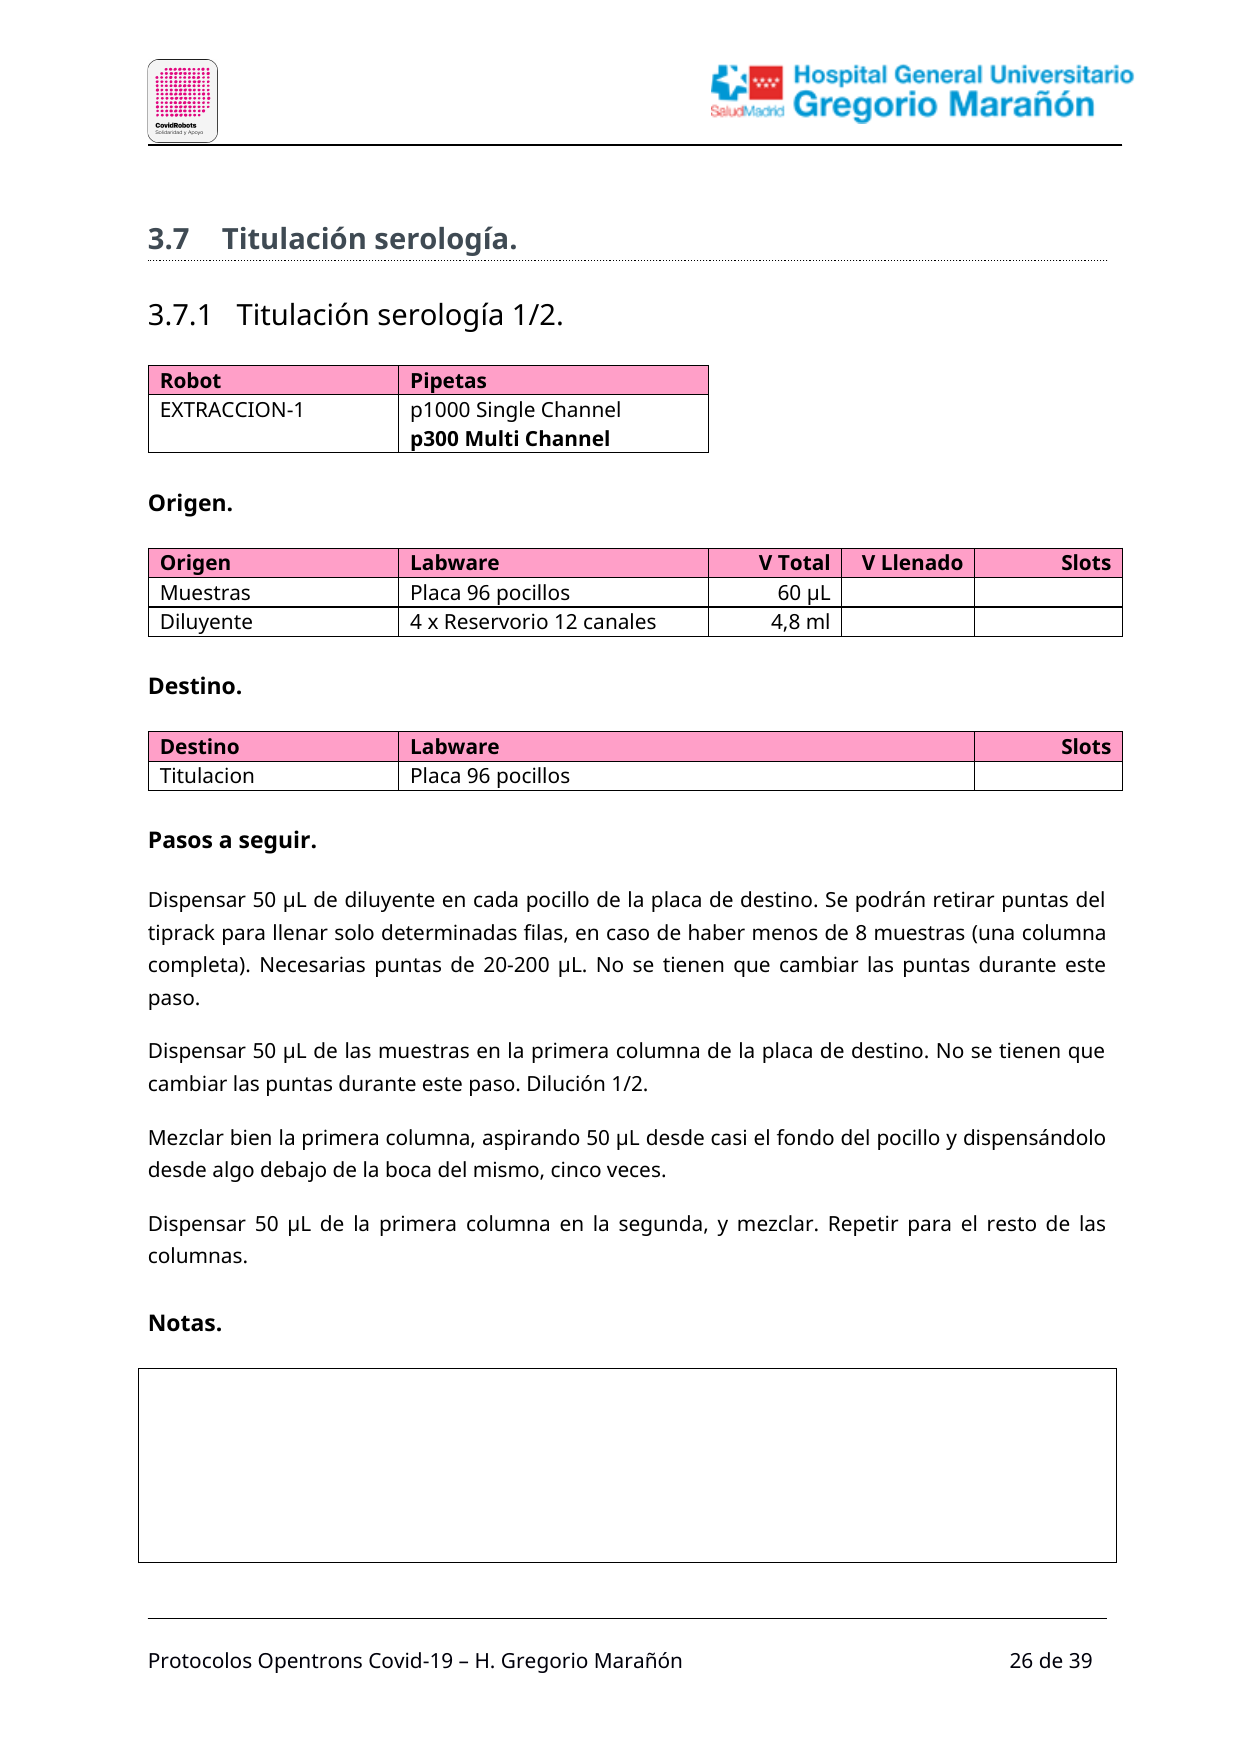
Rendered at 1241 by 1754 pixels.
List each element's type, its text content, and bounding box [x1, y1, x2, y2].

table_cell Muestras [149, 578, 398, 606]
subtitle Destino. [148, 670, 1107, 701]
subtitle Notas. [148, 1307, 1107, 1338]
table_cell Placa 96 pocillos [399, 762, 974, 790]
table_cell [842, 578, 974, 606]
table_header Labware [399, 549, 708, 577]
table_cell Diluyente [149, 608, 398, 636]
picture [147, 59, 218, 143]
table_header Pipetas [399, 366, 708, 394]
text Dispensar 50 µL de la primera columna en la segunda, y mezclar. Repetir para el resto de las columnas. [148, 1209, 1107, 1270]
table_cell 4,8 ml [709, 608, 841, 636]
table_header Origen [149, 549, 398, 577]
table_header Slots [975, 732, 1122, 761]
table_header Labware [399, 732, 974, 761]
subtitle Titulación serología. [148, 218, 1107, 261]
table_cell Placa 96 pocillos [399, 578, 708, 606]
text Dispensar 50 µL de las muestras en la primera columna de la placa de destino. No se tienen que cambiar las puntas durante este paso. Dilución 1/2. [148, 1037, 1107, 1098]
table_cell [975, 578, 1122, 606]
table_cell [842, 608, 974, 636]
table_header Slots [975, 549, 1122, 577]
table_header V Total [709, 549, 841, 577]
table_cell 4 x Reservorio 12 canales [399, 608, 708, 636]
subtitle Pasos a seguir. [148, 824, 1107, 856]
table_cell 60 µL [709, 578, 841, 606]
table_header V Llenado [842, 549, 974, 577]
table_cell p1000 Single Channel p300 Multi Channel [399, 395, 708, 452]
table_cell [975, 762, 1122, 790]
picture [711, 62, 1136, 124]
table_cell EXTRACCION-1 [149, 395, 398, 452]
subtitle Titulación serología 1/2. [148, 294, 1107, 334]
text Dispensar 50 µL de diluyente en cada pocillo de la placa de destino. Se podrán retirar puntas del tiprack para llenar solo determinadas filas, en caso de haber menos de 8 muestras (una columna completa). Necesarias puntas de 20-200 µL. No se tienen que cambiar las puntas durante este paso. [148, 885, 1107, 1012]
subtitle Origen. [148, 486, 1107, 518]
table_cell [975, 608, 1122, 636]
table_header Destino [149, 732, 398, 761]
text Mezclar bien la primera columna, aspirando 50 µL desde casi el fondo del pocillo y dispensándolo desde algo debajo de la boca del mismo, cinco veces. [148, 1123, 1107, 1184]
table_cell Titulacion [149, 762, 398, 790]
table_header Robot [149, 366, 398, 394]
